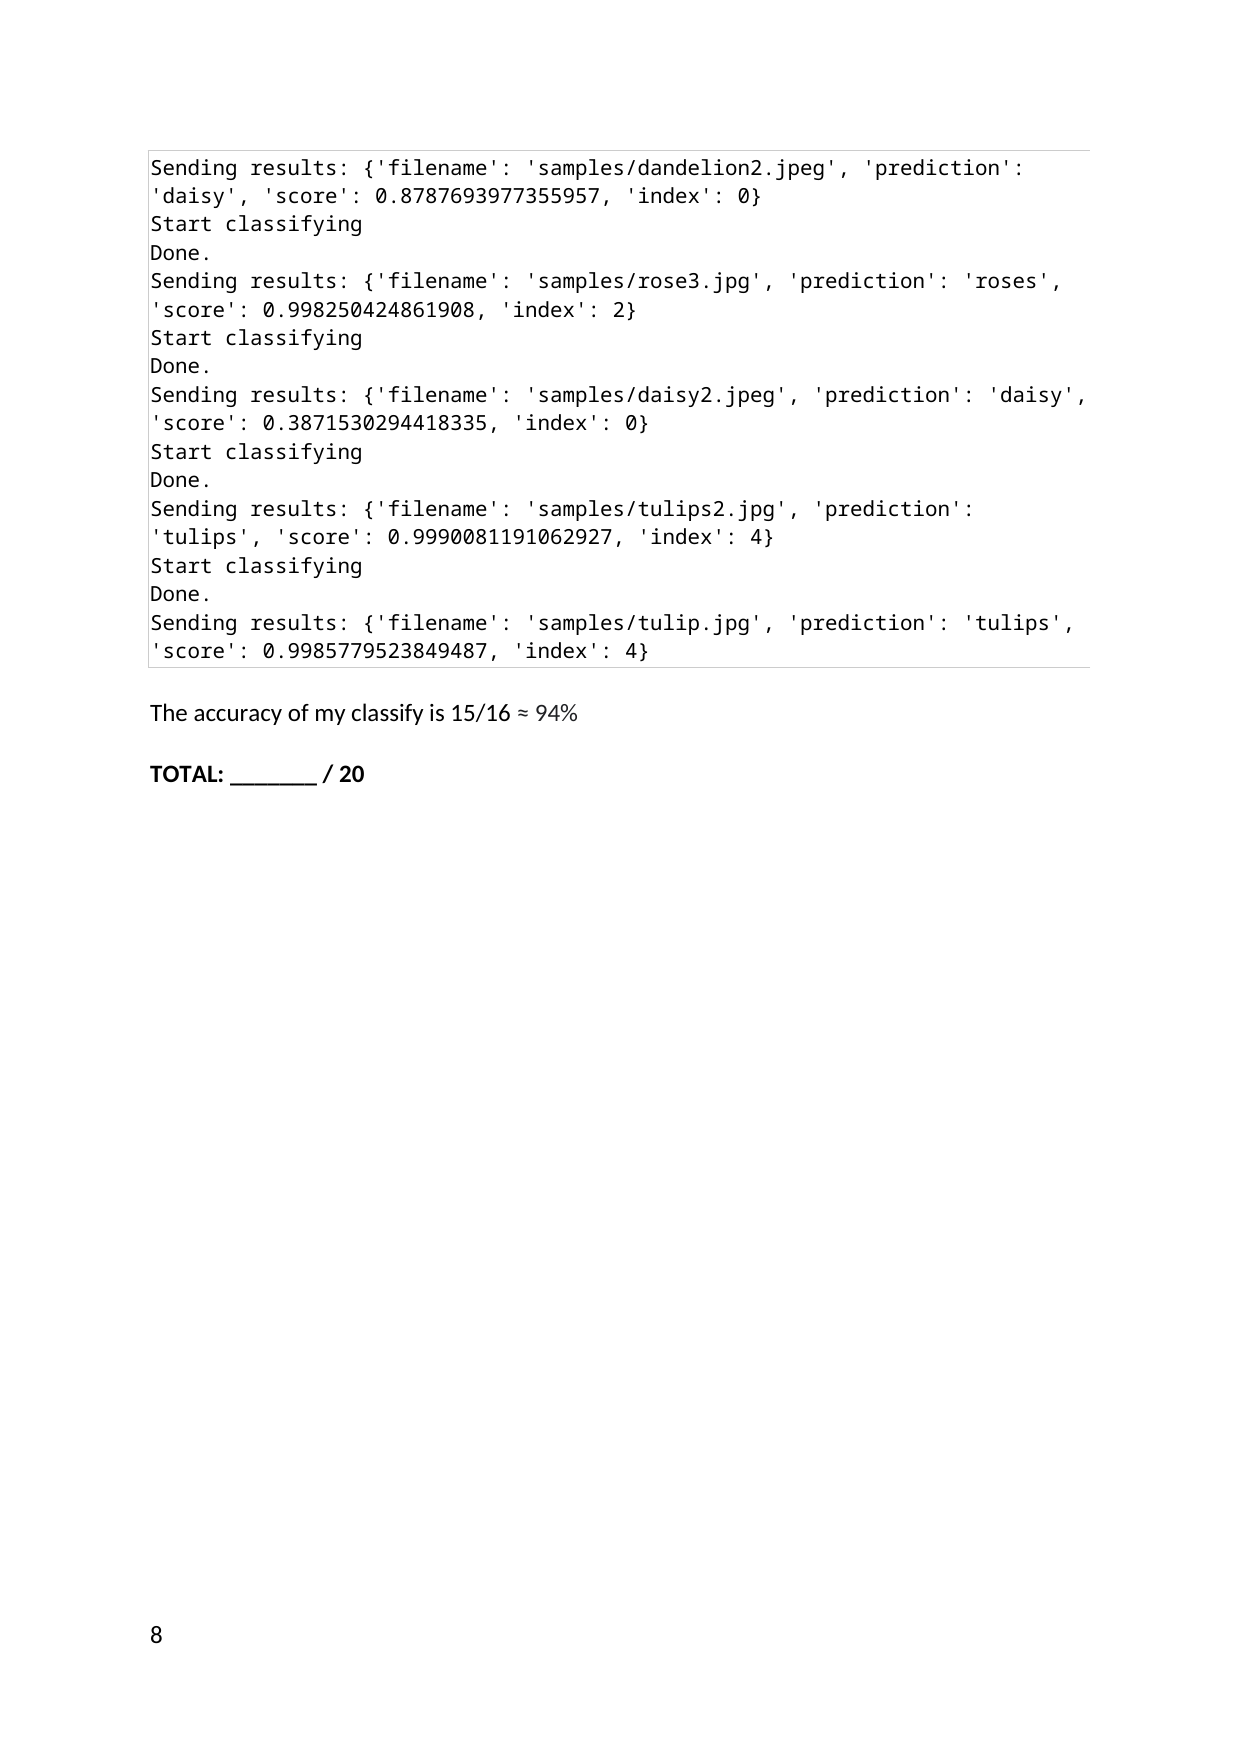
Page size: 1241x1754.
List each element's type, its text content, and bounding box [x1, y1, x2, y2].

text Sending results: {'filename': 'samples/rose3.jpg', 'prediction': 'roses', 'score': 0.998250424861908, 'index': 2} [150, 266, 1090, 323]
text TOTAL: _______ / 20 [150, 759, 1090, 789]
text Sending results: {'filename': 'samples/dandelion2.jpeg', 'prediction': 'daisy', 'score': 0.8787693977355957, 'index': 0} [149, 151, 1090, 209]
text Sending results: {'filename': 'samples/tulip.jpg', 'prediction': 'tulips', 'score': 0.9985779523849487, 'index': 4} [149, 605, 1090, 667]
text Start classifying [150, 551, 1090, 579]
text Done. [150, 579, 1090, 605]
text Done. [150, 465, 1090, 494]
text Start classifying [150, 209, 1090, 238]
text The accuracy of my classify is 15/16 ≈ 94% [150, 698, 1090, 728]
text Done. [150, 352, 1090, 380]
text Start classifying [150, 437, 1090, 465]
text Sending results: {'filename': 'samples/tulips2.jpg', 'prediction': 'tulips', 'score': 0.9990081191062927, 'index': 4} [150, 494, 1090, 551]
text Sending results: {'filename': 'samples/daisy2.jpeg', 'prediction': 'daisy', 'score': 0.3871530294418335, 'index': 0} [150, 380, 1090, 437]
text Done. [150, 238, 1090, 266]
text Start classifying [150, 323, 1090, 352]
